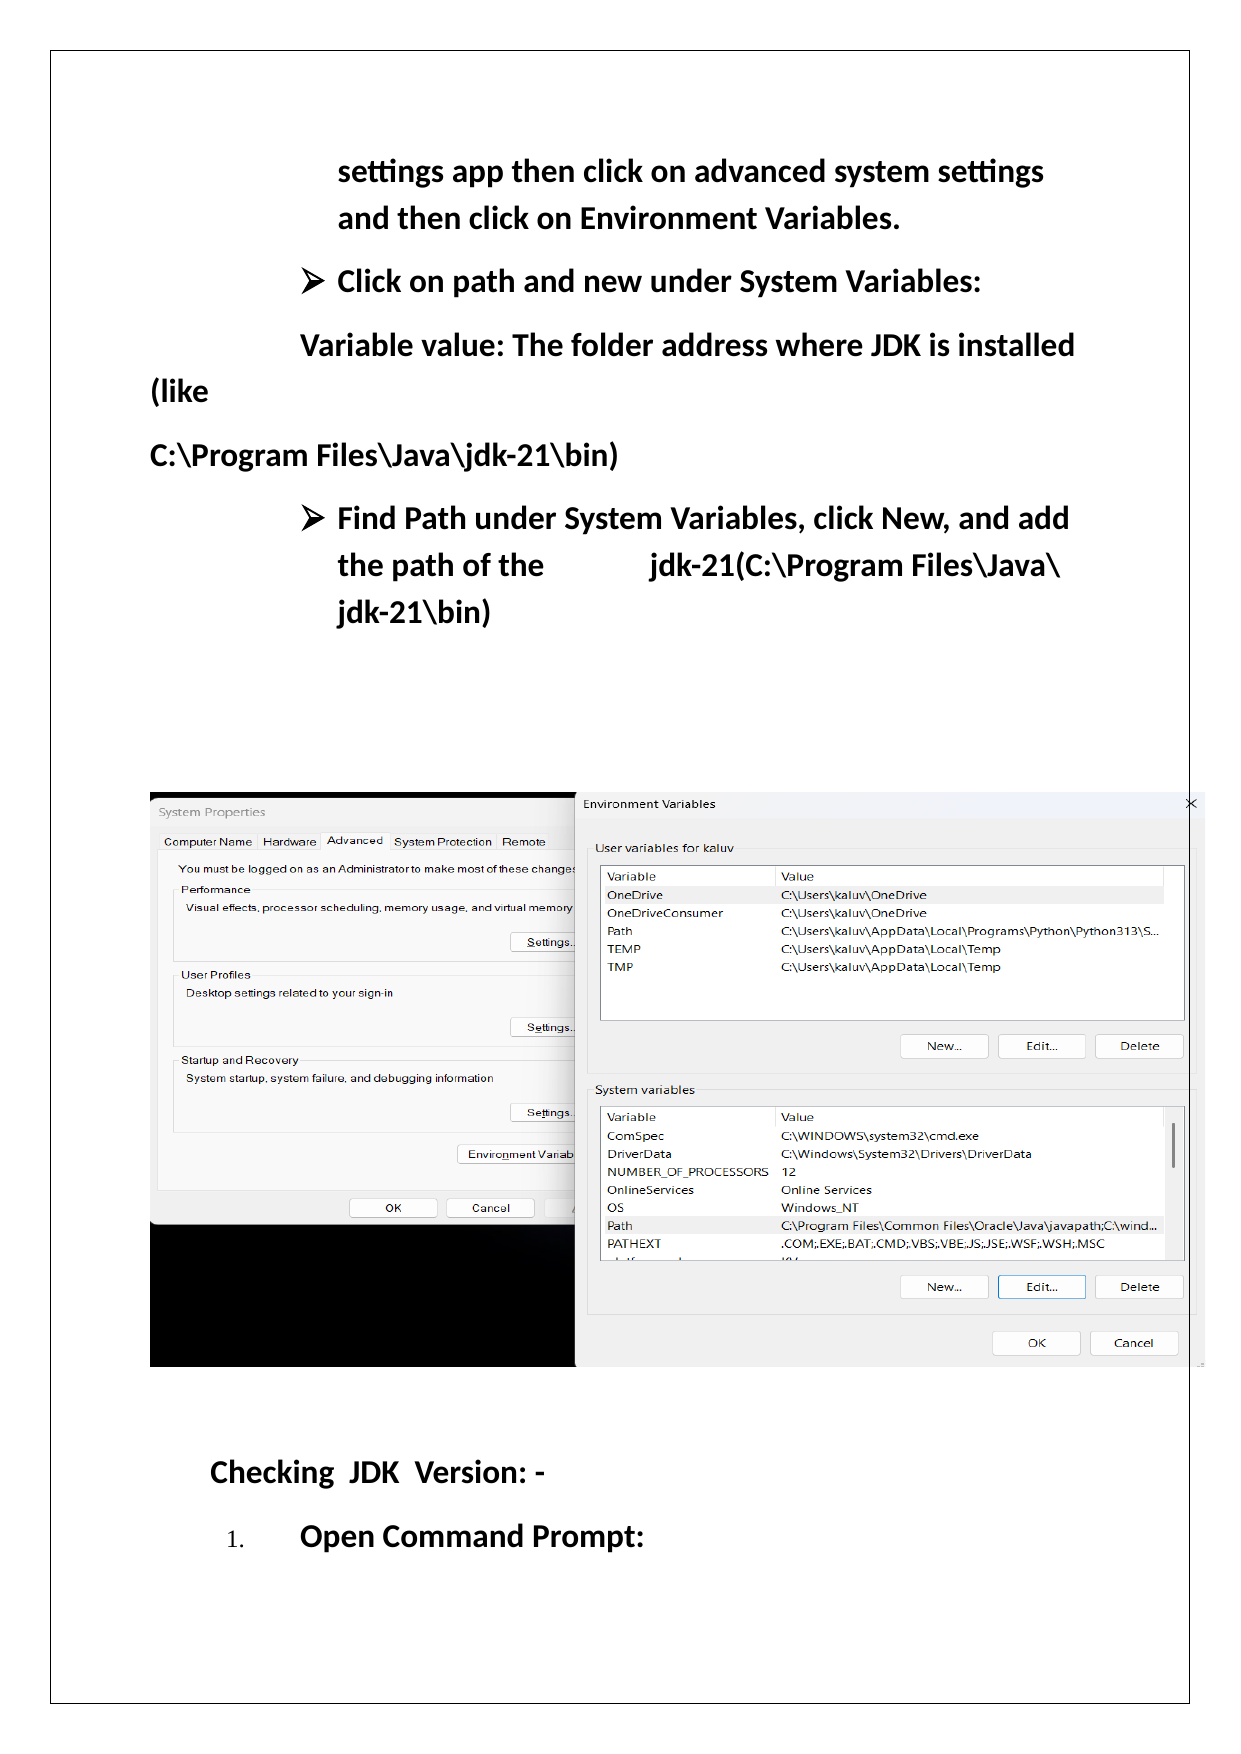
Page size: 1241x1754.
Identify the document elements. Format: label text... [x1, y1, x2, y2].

text Checking JDK Version: - [150, 1451, 1090, 1492]
picture [150, 792, 1189, 1367]
picture [1190, 792, 1206, 1367]
text C:\Program Files\Java\jdk-21\bin) [150, 434, 1090, 474]
text Variable value: The folder address where JDK is installed (like [150, 324, 1090, 411]
list Find Path under System Variables, click New, and add the path of the jdk-21(C:\Program Files\Java\jdk-21\bin) [300, 497, 1090, 632]
list Open Command Prompt: [226, 1514, 1090, 1555]
list Click on path and new under System Variables: [300, 260, 1090, 301]
